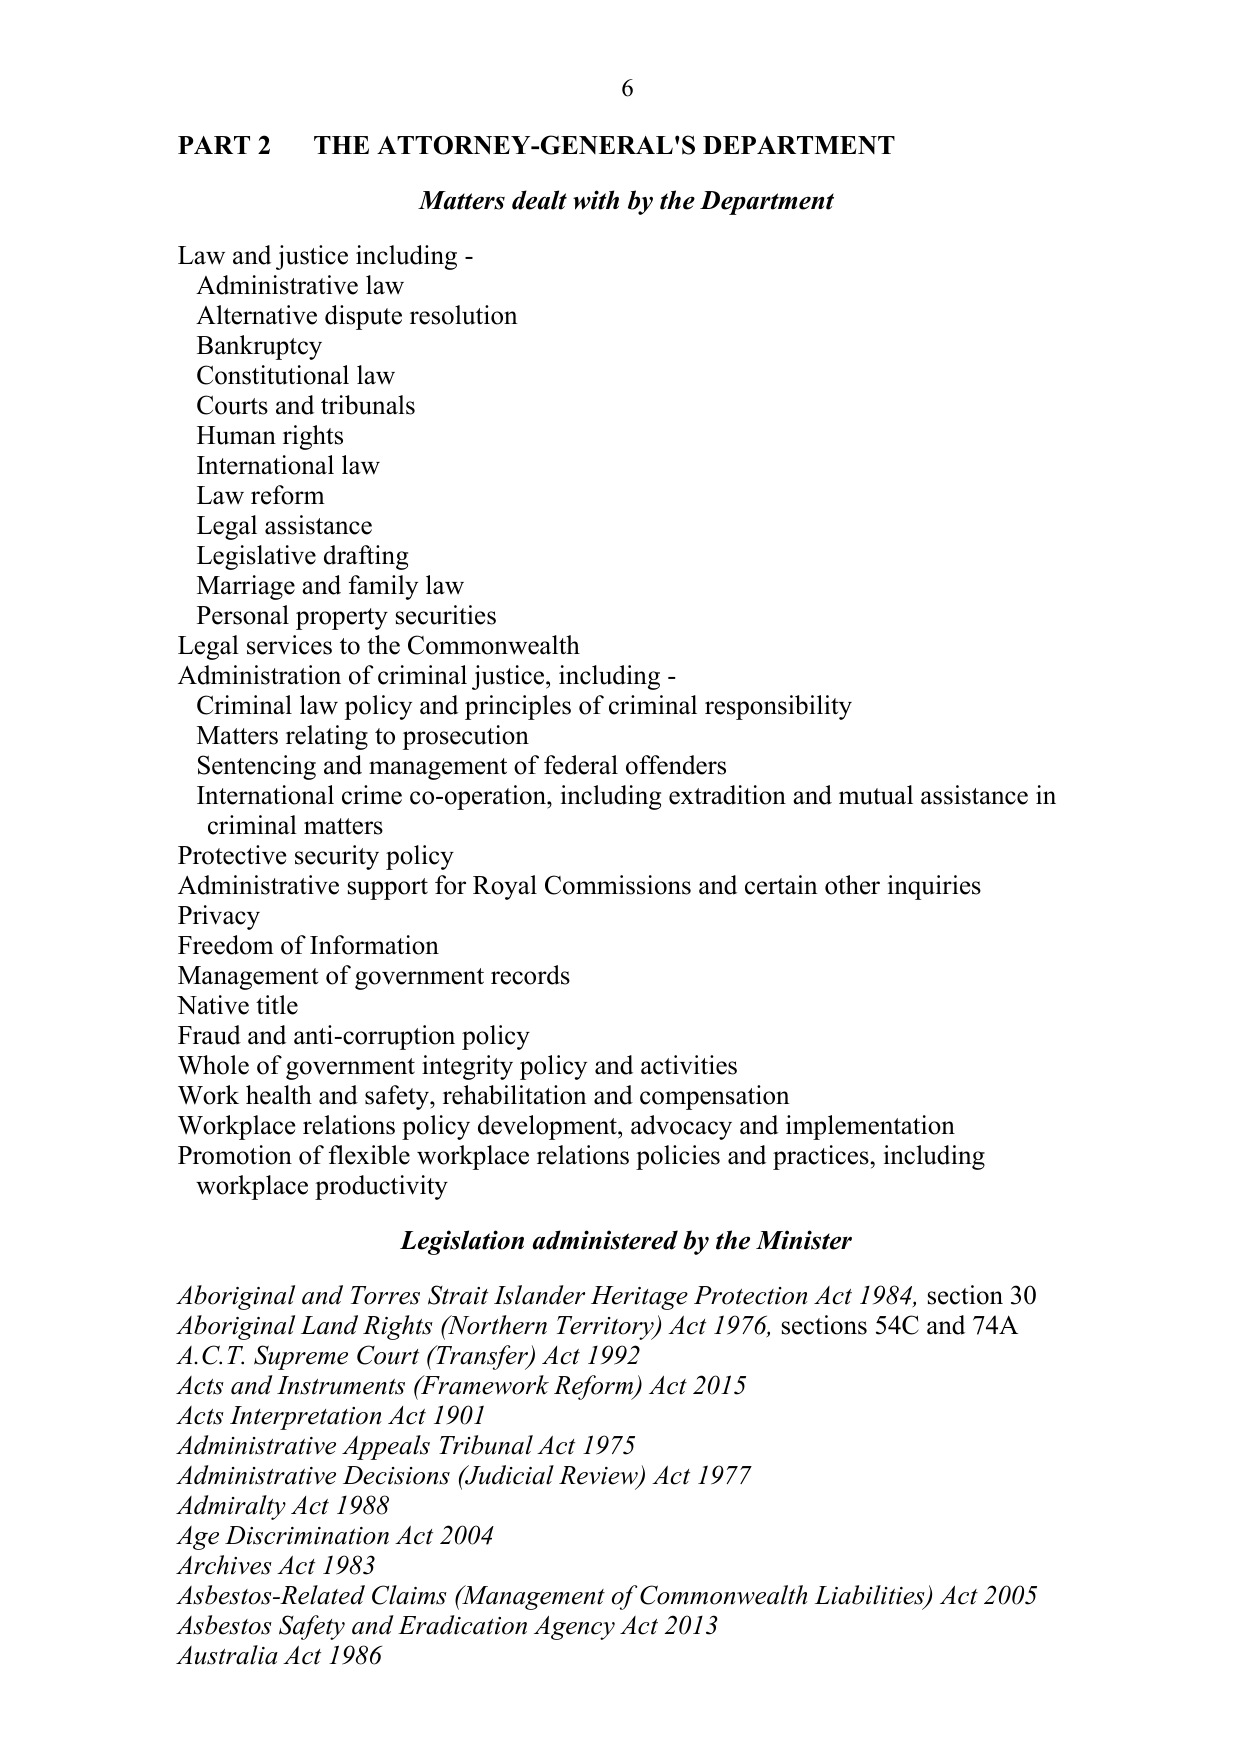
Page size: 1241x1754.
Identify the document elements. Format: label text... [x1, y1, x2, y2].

text Administrative Appeals Tribunal Act 1975 [177, 1430, 1078, 1460]
text Admiralty Act 1988 [177, 1490, 1078, 1520]
text International law [196, 450, 1078, 480]
text Alternative dispute resolution [196, 300, 1078, 330]
text Personal property securities [196, 600, 1078, 630]
text Age Discrimination Act 2004 [177, 1520, 1078, 1550]
text Aboriginal Land Rights (Northern Territory) Act 1976, sections 54C and 74A [177, 1310, 1078, 1340]
text Australia Act 1986 [177, 1640, 1078, 1670]
text Courts and tribunals [196, 390, 1078, 420]
text Bankruptcy [196, 330, 1078, 360]
text Administrative support for Royal Commissions and certain other inquiries [177, 870, 1078, 900]
text Legislative drafting [196, 540, 1078, 570]
text Legal assistance [196, 510, 1078, 540]
text Aboriginal and Torres Strait Islander Heritage Protection Act 1984, section 30 [177, 1280, 1078, 1310]
text Whole of government integrity policy and activities [177, 1050, 1078, 1080]
text Human rights [196, 420, 1078, 450]
text International crime co-operation, including extradition and mutual assistance in criminal matters [196, 780, 1078, 840]
text Marriage and family law [196, 570, 1078, 600]
text Asbestos-Related Claims (Management of Commonwealth Liabilities) Act 2005 [177, 1580, 1078, 1610]
text Fraud and anti-corruption policy [177, 1020, 1078, 1050]
text A.C.T. Supreme Court (Transfer) Act 1992 [177, 1340, 1078, 1370]
text Archives Act 1983 [177, 1550, 1078, 1580]
text Legal services to the Commonwealth [177, 630, 1078, 660]
text Law reform [196, 480, 1078, 510]
text Administrative Decisions (Judicial Review) Act 1977 [177, 1460, 1078, 1490]
text Acts and Instruments (Framework Reform) Act 2015 [177, 1370, 1078, 1400]
text Asbestos Safety and Eradication Agency Act 2013 [177, 1610, 1078, 1640]
text Workplace relations policy development, advocacy and implementation [177, 1110, 1078, 1140]
text Acts Interpretation Act 1901 [177, 1400, 1078, 1430]
text Administration of criminal justice, including - [177, 660, 1078, 690]
subtitle Legislation administered by the Minister [177, 1225, 1078, 1255]
text Sentencing and management of federal offenders [196, 750, 1078, 780]
text Matters relating to prosecution [196, 720, 1078, 750]
subtitle PART 2 THE ATTORNEY-GENERAL'S DEPARTMENT [177, 130, 1137, 160]
text Criminal law policy and principles of criminal responsibility [196, 690, 1078, 720]
text Administrative law [196, 270, 1078, 300]
subtitle Matters dealt with by the Department [177, 185, 1078, 215]
text Promotion of flexible workplace relations policies and practices, including workplace productivity [177, 1140, 1078, 1200]
text Constitutional law [196, 360, 1078, 390]
text Privacy [177, 900, 1078, 930]
text Work health and safety, rehabilitation and compensation [177, 1080, 1078, 1110]
text Native title [177, 990, 1078, 1020]
text Law and justice including - [177, 240, 1078, 270]
text Protective security policy [177, 840, 1078, 870]
text Management of government records [177, 960, 1078, 990]
text Freedom of Information [177, 930, 1078, 960]
